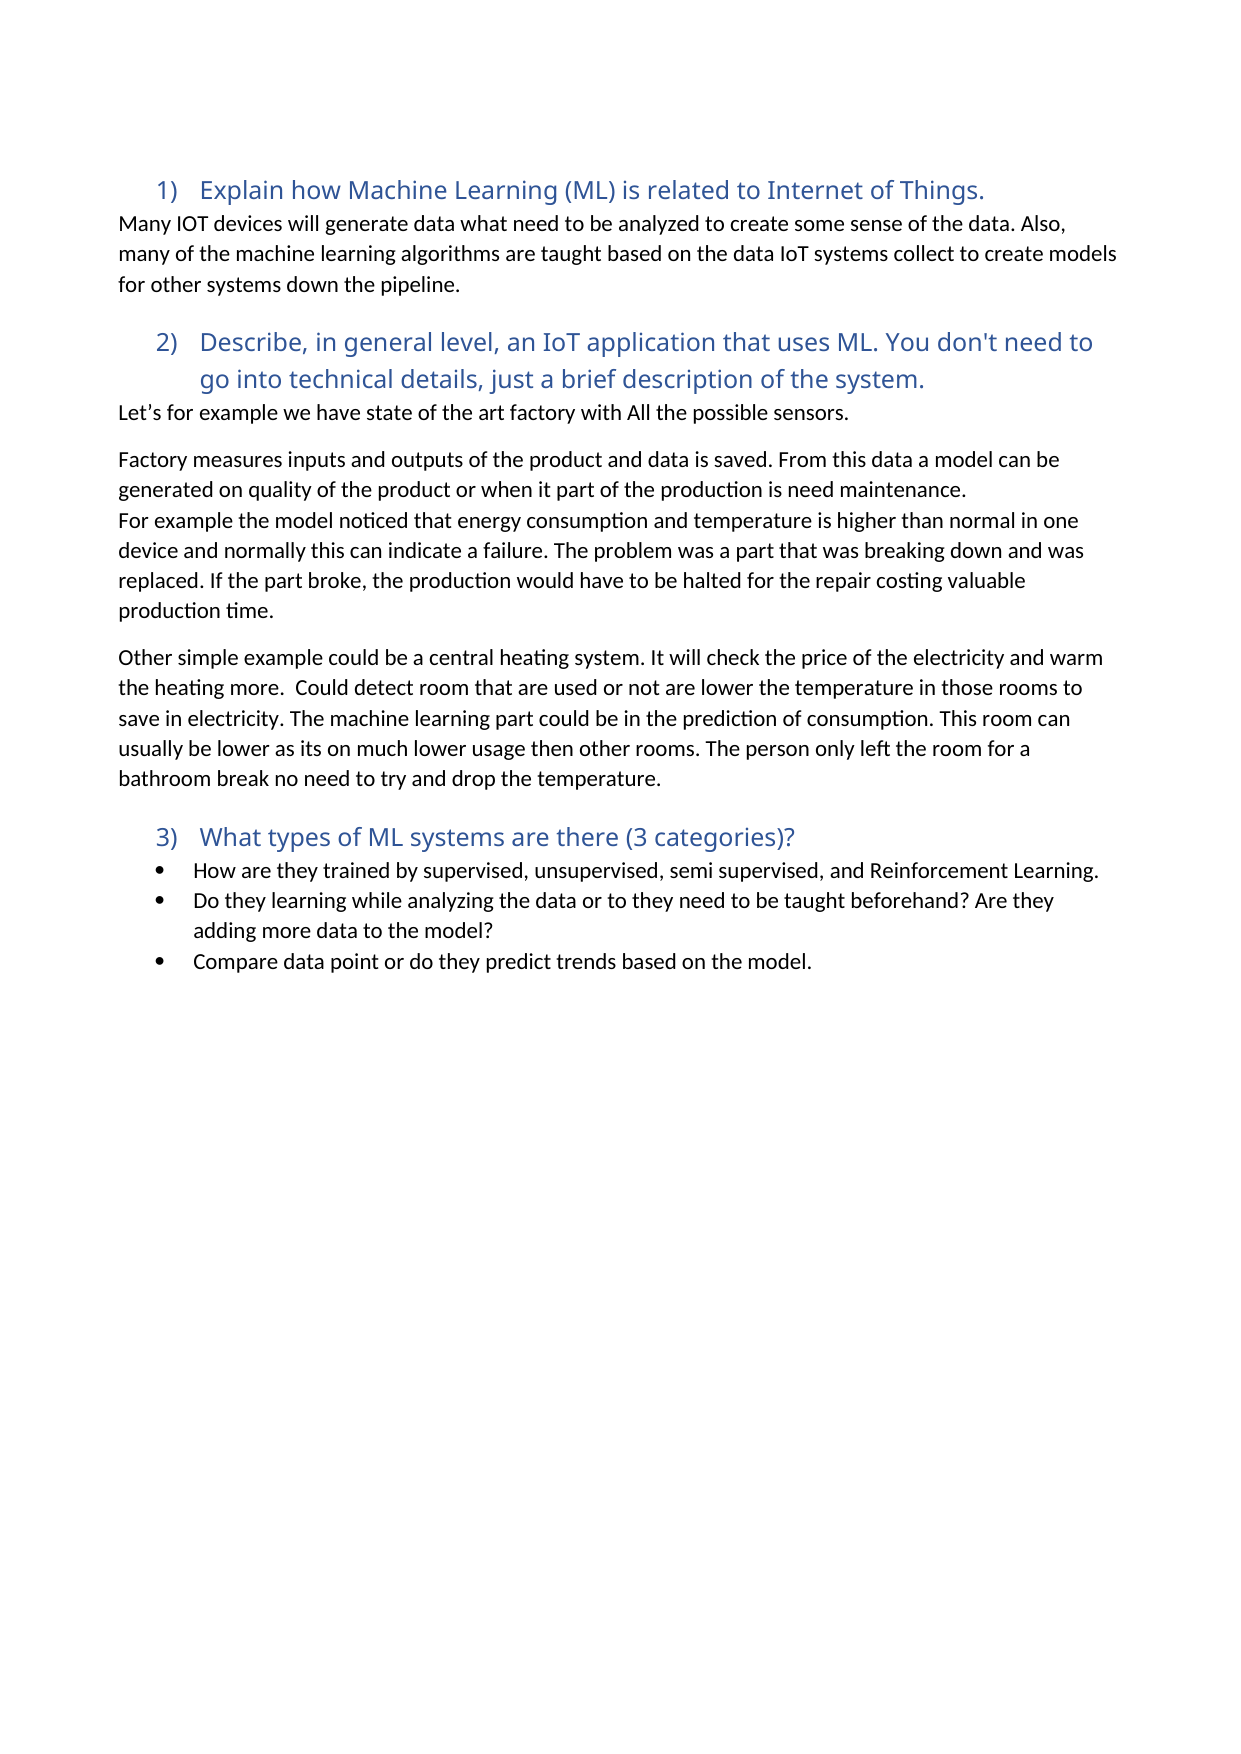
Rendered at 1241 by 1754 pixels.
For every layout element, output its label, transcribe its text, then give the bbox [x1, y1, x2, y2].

text Let’s for example we have state of the art factory with All the possible sensors. [118, 398, 1122, 427]
subtitle What types of ML systems are there (3 categories)? [156, 819, 1122, 853]
list Compare data point or do they predict trends based on the model. [156, 947, 1122, 975]
text Many IOT devices will generate data what need to be analyzed to create some sense of the data. Also, many of the machine learning algorithms are taught based on the data IoT systems collect to create models for other systems down the pipeline. [118, 209, 1122, 298]
list Do they learning while analyzing the data or to they need to be taught beforehand? Are they adding more data to the model? [156, 886, 1122, 944]
subtitle Describe, in general level, an IoT application that uses ML. You don't need to go into technical details, just a brief description of the system. [156, 325, 1122, 396]
subtitle Explain how Machine Learning (ML) is related to Internet of Things. [156, 173, 1122, 207]
text Factory measures inputs and outputs of the product and data is saved. From this data a model can be generated on quality of the product or when it part of the production is need maintenance. For example the model noticed that energy consumption and temperature is higher than normal in one device and normally this can indicate a failure. The problem was a part that was breaking down and was replaced. If the part broke, the production would have to be halted for the repair costing valuable production time. [118, 445, 1122, 624]
list How are they trained by supervised, unsupervised, semi supervised, and Reinforcement Learning. [156, 856, 1122, 884]
text Other simple example could be a central heating system. It will check the price of the electricity and warm the heating more. Could detect room that are used or not are lower the temperature in those rooms to save in electricity. The machine learning part could be in the prediction of consumption. This room can usually be lower as its on much lower usage then other rooms. The person only left the room for a bathroom break no need to try and drop the temperature. [118, 643, 1122, 792]
